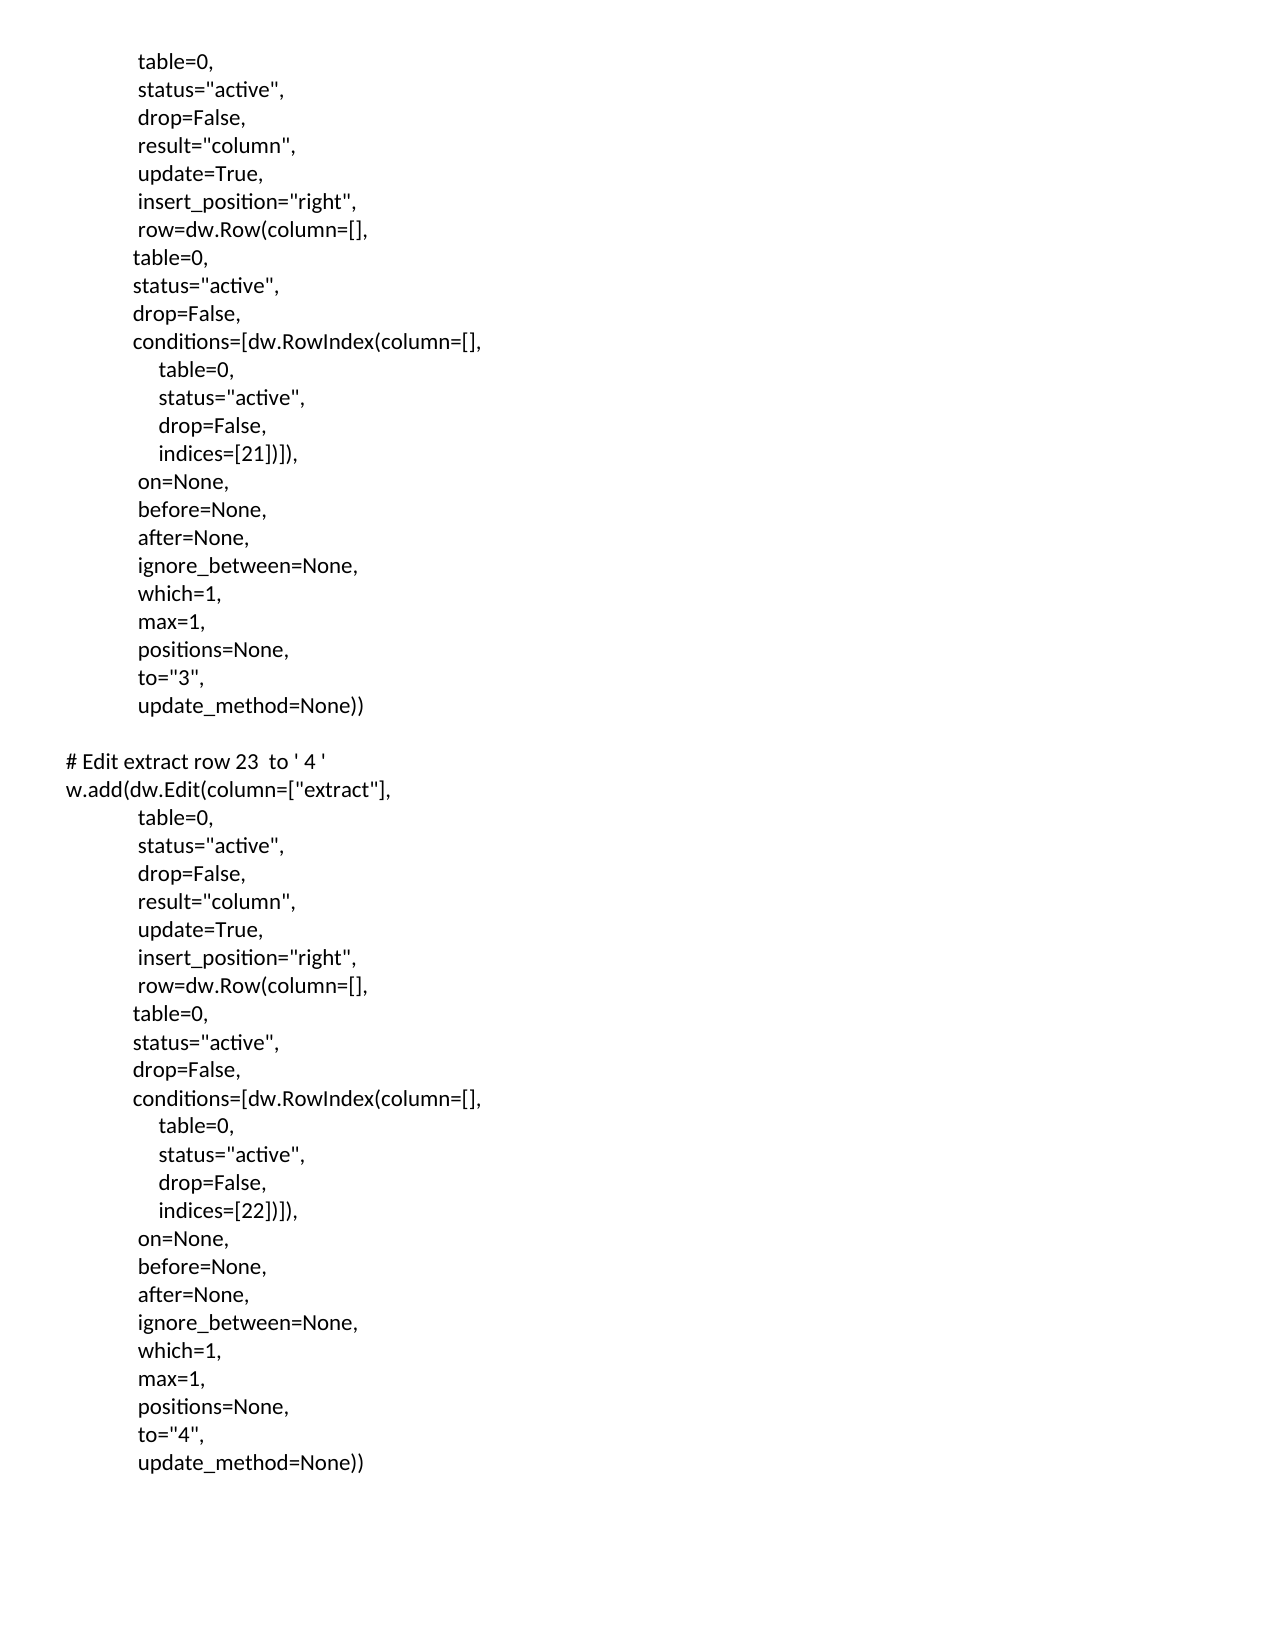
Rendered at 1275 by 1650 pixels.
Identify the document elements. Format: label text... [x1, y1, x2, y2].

text before=None, [66, 495, 1219, 523]
text which=1, [66, 1336, 1219, 1364]
text conditions=[dw.RowIndex(column=[], [66, 1084, 1219, 1112]
text ignore_between=None, [66, 551, 1219, 579]
text after=None, [66, 1280, 1219, 1308]
text positions=None, [66, 635, 1219, 663]
text which=1, [66, 579, 1219, 607]
text conditions=[dw.RowIndex(column=[], [66, 327, 1219, 355]
text table=0, [66, 47, 1219, 75]
text ignore_between=None, [66, 1308, 1219, 1336]
text table=0, [66, 999, 1219, 1028]
text table=0, [66, 355, 1219, 383]
text before=None, [66, 1252, 1219, 1280]
text on=None, [66, 1224, 1219, 1252]
text drop=False, [66, 411, 1219, 439]
text drop=False, [66, 859, 1219, 887]
text # Edit extract row 23 to ' 4 ' [66, 747, 1219, 775]
text drop=False, [66, 1056, 1219, 1084]
text table=0, [66, 803, 1219, 831]
text status="active", [66, 75, 1219, 103]
text drop=False, [66, 1168, 1219, 1196]
text result="column", [66, 887, 1219, 916]
text update_method=None)) [66, 691, 1219, 719]
text status="active", [66, 1028, 1219, 1056]
text positions=None, [66, 1392, 1219, 1420]
text to="3", [66, 663, 1219, 691]
text drop=False, [66, 299, 1219, 327]
text drop=False, [66, 103, 1219, 131]
text w.add(dw.Edit(column=["extract"], [66, 775, 1219, 803]
text after=None, [66, 523, 1219, 551]
text to="4", [66, 1420, 1219, 1448]
text indices=[21])]), [66, 439, 1219, 467]
text insert_position="right", [66, 187, 1219, 215]
text table=0, [66, 1112, 1219, 1140]
text insert_position="right", [66, 943, 1219, 972]
text row=dw.Row(column=[], [66, 215, 1219, 243]
text row=dw.Row(column=[], [66, 972, 1219, 999]
text status="active", [66, 1140, 1219, 1168]
text status="active", [66, 383, 1219, 411]
text max=1, [66, 1364, 1219, 1392]
text table=0, [66, 243, 1219, 271]
text result="column", [66, 131, 1219, 159]
text max=1, [66, 607, 1219, 635]
text update_method=None)) [66, 1448, 1219, 1476]
text update=True, [66, 916, 1219, 943]
text status="active", [66, 271, 1219, 299]
text on=None, [66, 467, 1219, 495]
text status="active", [66, 831, 1219, 859]
text update=True, [66, 159, 1219, 187]
text indices=[22])]), [66, 1196, 1219, 1224]
